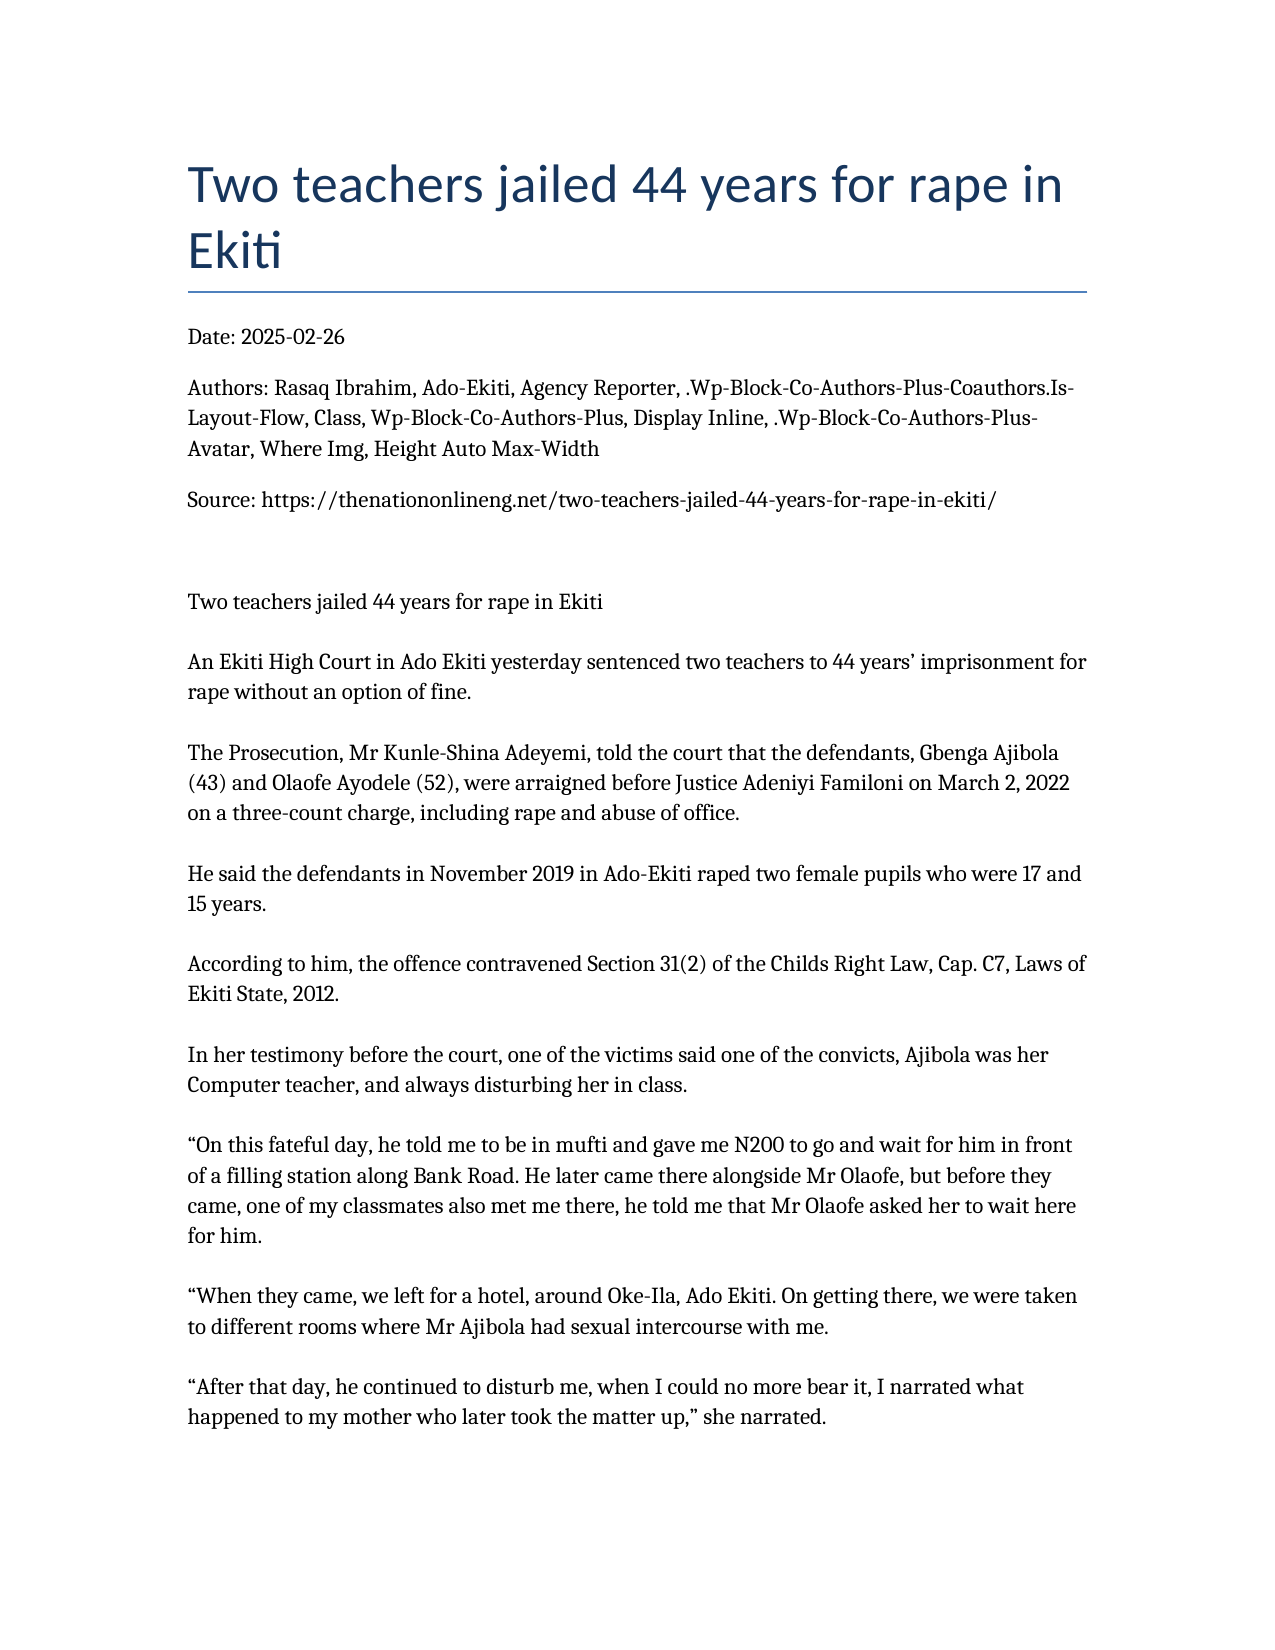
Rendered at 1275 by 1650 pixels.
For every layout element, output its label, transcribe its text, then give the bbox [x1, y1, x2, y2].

text Authors: Rasaq Ibrahim, Ado-Ekiti, Agency Reporter, .Wp-Block-Co-Authors-Plus-Coauthors.Is-Layout-Flow, Class, Wp-Block-Co-Authors-Plus, Display Inline, .Wp-Block-Co-Authors-Plus-Avatar, Where Img, Height Auto Max-Width [187, 375, 1087, 462]
text Two teachers jailed 44 years for rape in Ekiti An Ekiti High Court in Ado Ekiti yesterday sentenced two teachers to 44 years’ imprisonment for rape without an option of fine. The Prosecution, Mr Kunle-Shina Adeyemi, told the court that the defendants, Gbenga Ajibola (43) and Olaofe Ayodele (52), were arraigned before Justice Adeniyi Familoni on March 2, 2022 on a three-count charge, including rape and abuse of office. He said the defendants in November 2019 in Ado-Ekiti raped two female pupils who were 17 and 15 years. According to him, the offence contravened Section 31(2) of the Childs Right Law, Cap. C7, Laws of Ekiti State, 2012. In her testimony before the court, one of the victims said one of the convicts, Ajibola was her Computer teacher, and always disturbing her in class. “On this fateful day, he told me to be in mufti and gave me N200 to go and wait for him in front of a filling station along Bank Road. He later came there alongside Mr Olaofe, but before they came, one of my classmates also met me there, he told me that Mr Olaofe asked her to wait here for him. “When they came, we left for a hotel, around Oke-Ila, Ado Ekiti. On getting there, we were taken to different rooms where Mr Ajibola had sexual intercourse with me. “After that day, he continued to disturb me, when I could no more bear it, I narrated what happened to my mother who later took the matter up,” she narrated. [187, 588, 1087, 1431]
text Date: 2025-02-26 [187, 324, 1087, 350]
text Source: https://thenationonlineng.net/two-teachers-jailed-44-years-for-rape-in-ekiti/ [187, 486, 1087, 513]
title Two teachers jailed 44 years for rape in Ekiti [187, 150, 1087, 293]
